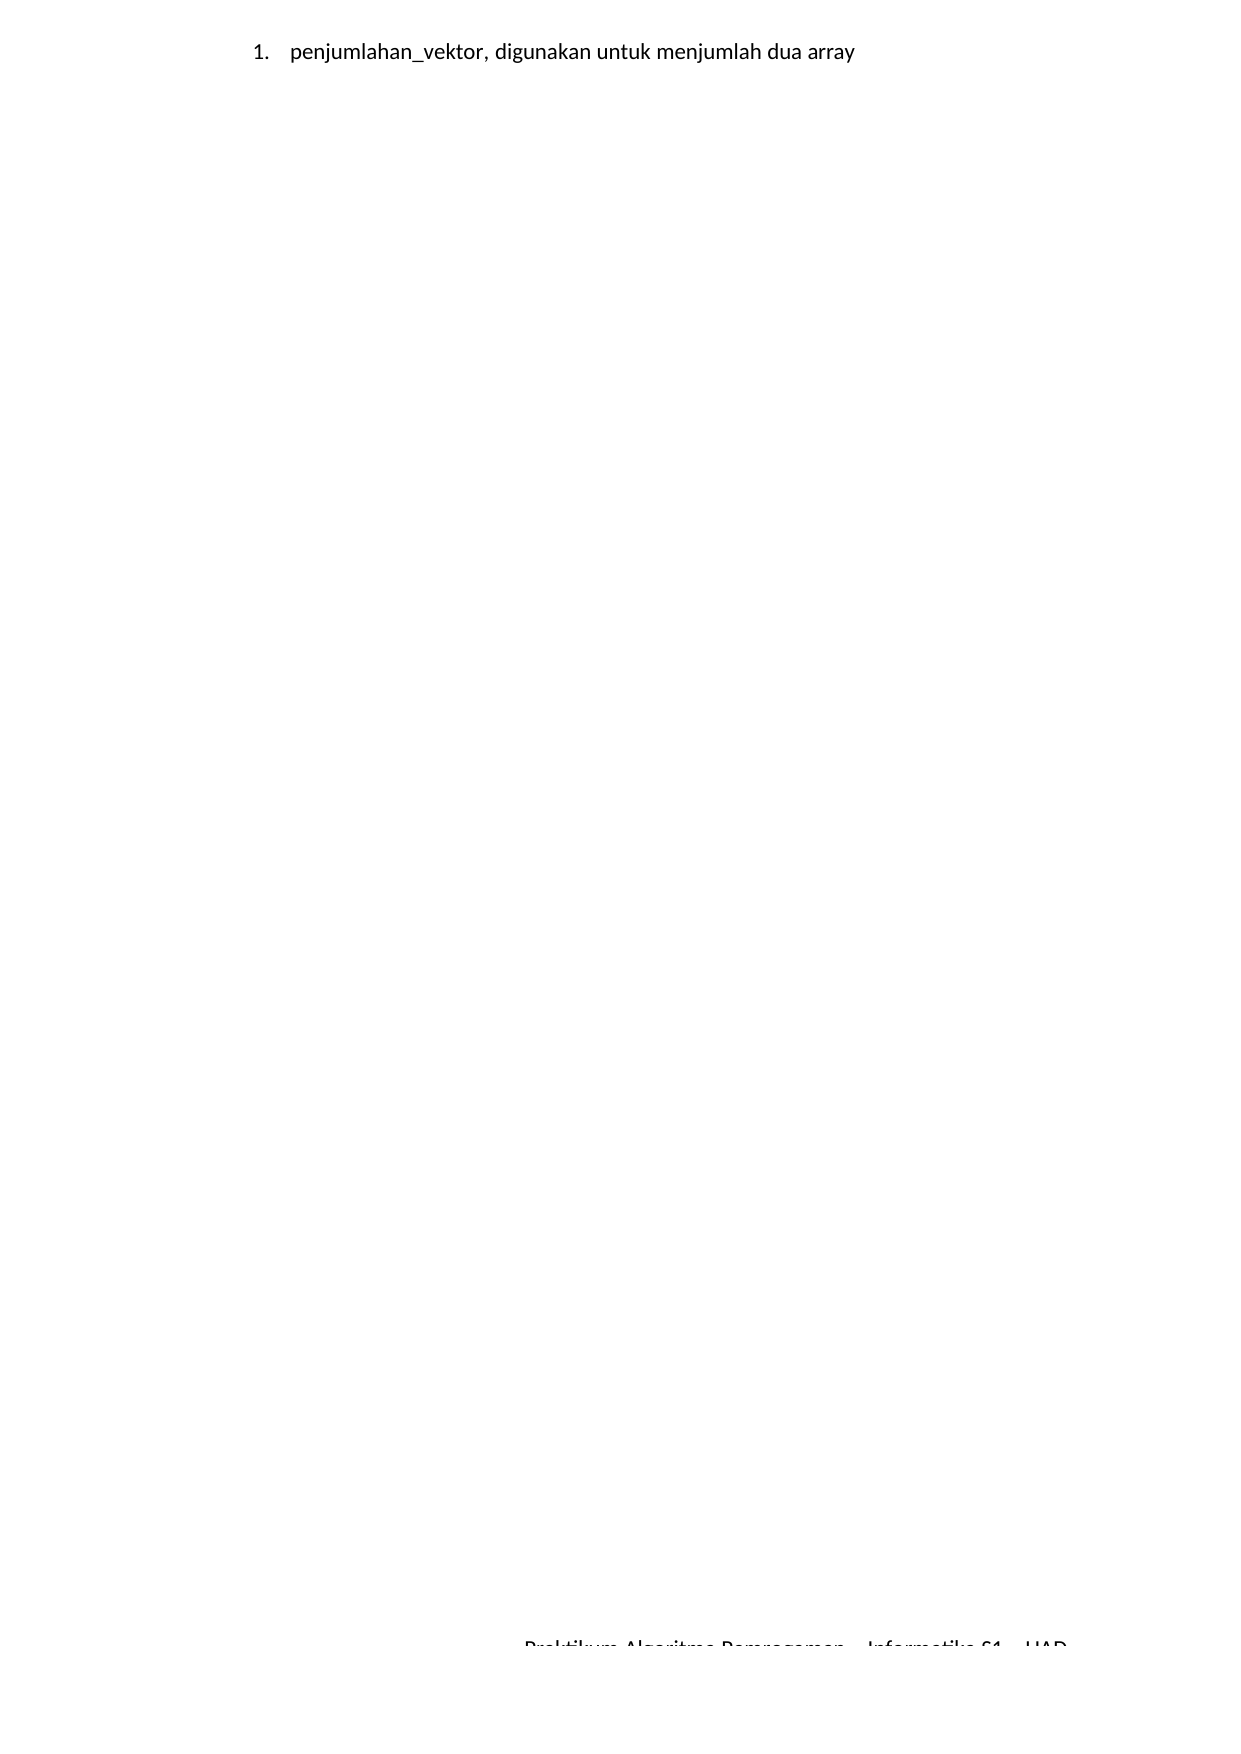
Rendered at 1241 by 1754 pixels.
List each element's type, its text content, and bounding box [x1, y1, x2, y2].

list penjumlahan_vektor, digunakan untuk menjumlah dua array [252, 37, 1215, 66]
